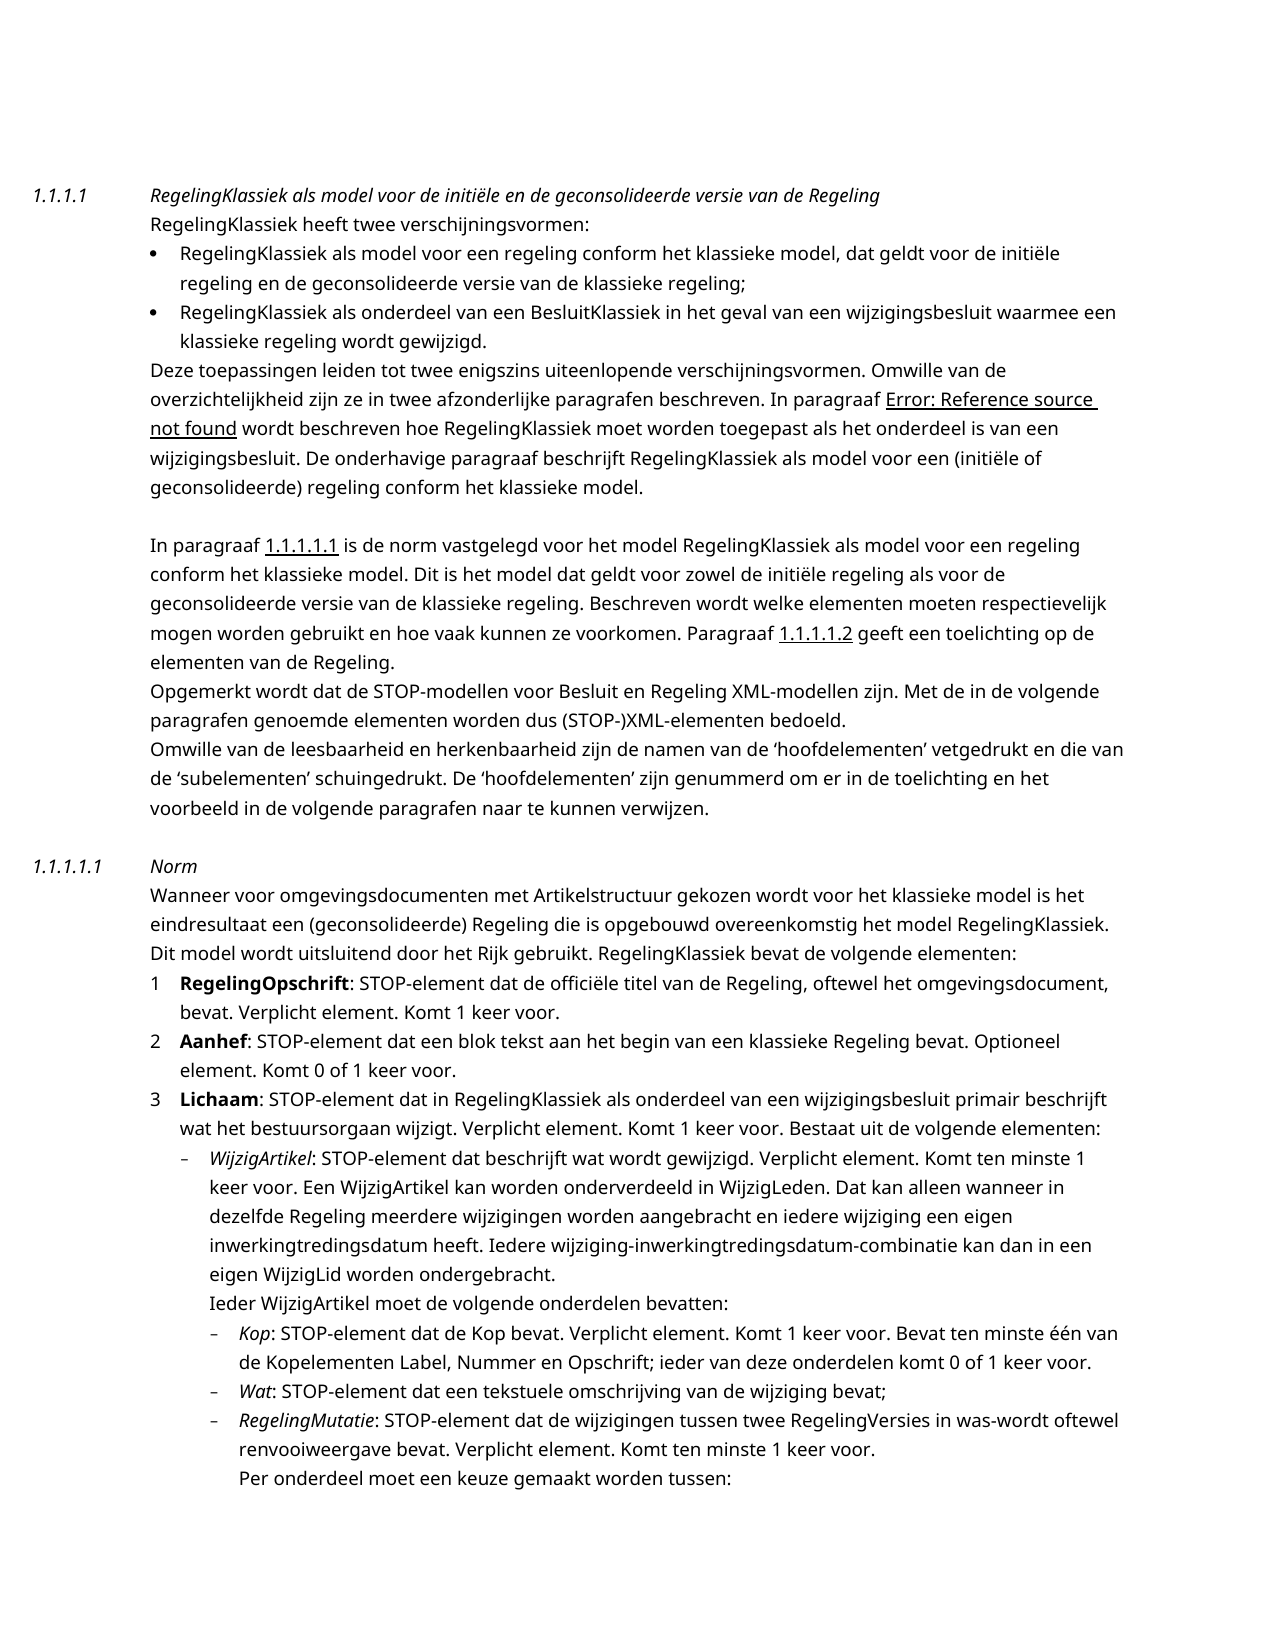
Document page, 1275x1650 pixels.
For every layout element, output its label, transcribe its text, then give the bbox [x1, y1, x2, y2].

subtitle RegelingKlassiek als model voor de initiële en de geconsolideerde versie van de Regeling [32, 179, 1125, 208]
text In paragraaf 4.3.3.2.1 is de norm vastgelegd voor het model RegelingKlassiek als model voor een regeling conform het klassieke model. Dit is het model dat geldt voor zowel de initiële regeling als voor de geconsolideerde versie van de klassieke regeling. Beschreven wordt welke elementen moeten respectievelijk mogen worden gebruikt en hoe vaak kunnen ze voorkomen. Paragraaf 4.3.3.2.2 geeft een toelichting op de elementen van de Regeling. [150, 529, 1125, 675]
text WijzigArtikel: STOP-element dat beschrijft wat wordt gewijzigd. Verplicht element. Komt ten minste 1 keer voor. Een WijzigArtikel kan worden onderverdeeld in WijzigLeden. Dat kan alleen wanneer in dezelfde Regeling meerdere wijzigingen worden aangebracht en iedere wijziging een eigen inwerkingtredingsdatum heeft. Iedere wijziging-inwerkingtredingsdatum-combinatie kan dan in een eigen WijzigLid worden ondergebracht. Ieder WijzigArtikel moet de volgende onderdelen bevatten: [179, 1142, 1125, 1317]
subtitle Norm [32, 850, 1125, 879]
text RegelingKlassiek heeft twee verschijningsvormen: [150, 208, 1125, 237]
text RegelingKlassiek als onderdeel van een BesluitKlassiek in het geval van een wijzigingsbesluit waarmee een klassieke regeling wordt gewijzigd. [150, 296, 1125, 354]
text RegelingKlassiek als model voor een regeling conform het klassieke model, dat geldt voor de initiële regeling en de geconsolideerde versie van de klassieke regeling; [150, 237, 1125, 296]
text Wanneer voor omgevingsdocumenten met Artikelstructuur gekozen wordt voor het klassieke model is het eindresultaat een (geconsolideerde) Regeling die is opgebouwd overeenkomstig het model RegelingKlassiek. Dit model wordt uitsluitend door het Rijk gebruikt. RegelingKlassiek bevat de volgende elementen: [150, 879, 1125, 967]
text Lichaam: STOP-element dat in RegelingKlassiek als onderdeel van een wijzigingsbesluit primair beschrijft wat het bestuursorgaan wijzigt. Verplicht element. Komt 1 keer voor. Bestaat uit de volgende elementen: [150, 1083, 1125, 1142]
text Omwille van de leesbaarheid en herkenbaarheid zijn de namen van de ‘hoofdelementen’ vetgedrukt en die van de ‘subelementen’ schuingedrukt. De ‘hoofdelementen’ zijn genummerd om er in de toelichting en het voorbeeld in de volgende paragrafen naar te kunnen verwijzen. [150, 733, 1125, 821]
text RegelingMutatie: STOP-element dat de wijzigingen tussen twee RegelingVersies in was-wordt oftewel renvooiweergave bevat. Verplicht element. Komt ten minste 1 keer voor. Per onderdeel moet een keuze gemaakt worden tussen: [209, 1404, 1125, 1492]
list RegelingOpschrift: STOP-element dat de officiële titel van de Regeling, oftewel het omgevingsdocument, bevat. Verplicht element. Komt 1 keer voor. [150, 967, 1125, 1025]
text Opgemerkt wordt dat de STOP-modellen voor Besluit en Regeling XML-modellen zijn. Met de in de volgende paragrafen genoemde elementen worden dus (STOP-)XML-elementen bedoeld. [150, 675, 1125, 733]
text Aanhef: STOP-element dat een blok tekst aan het begin van een klassieke Regeling bevat. Optioneel element. Komt 0 of 1 keer voor. [150, 1025, 1125, 1083]
text Wat: STOP-element dat een tekstuele omschrijving van de wijziging bevat; [209, 1375, 1125, 1404]
